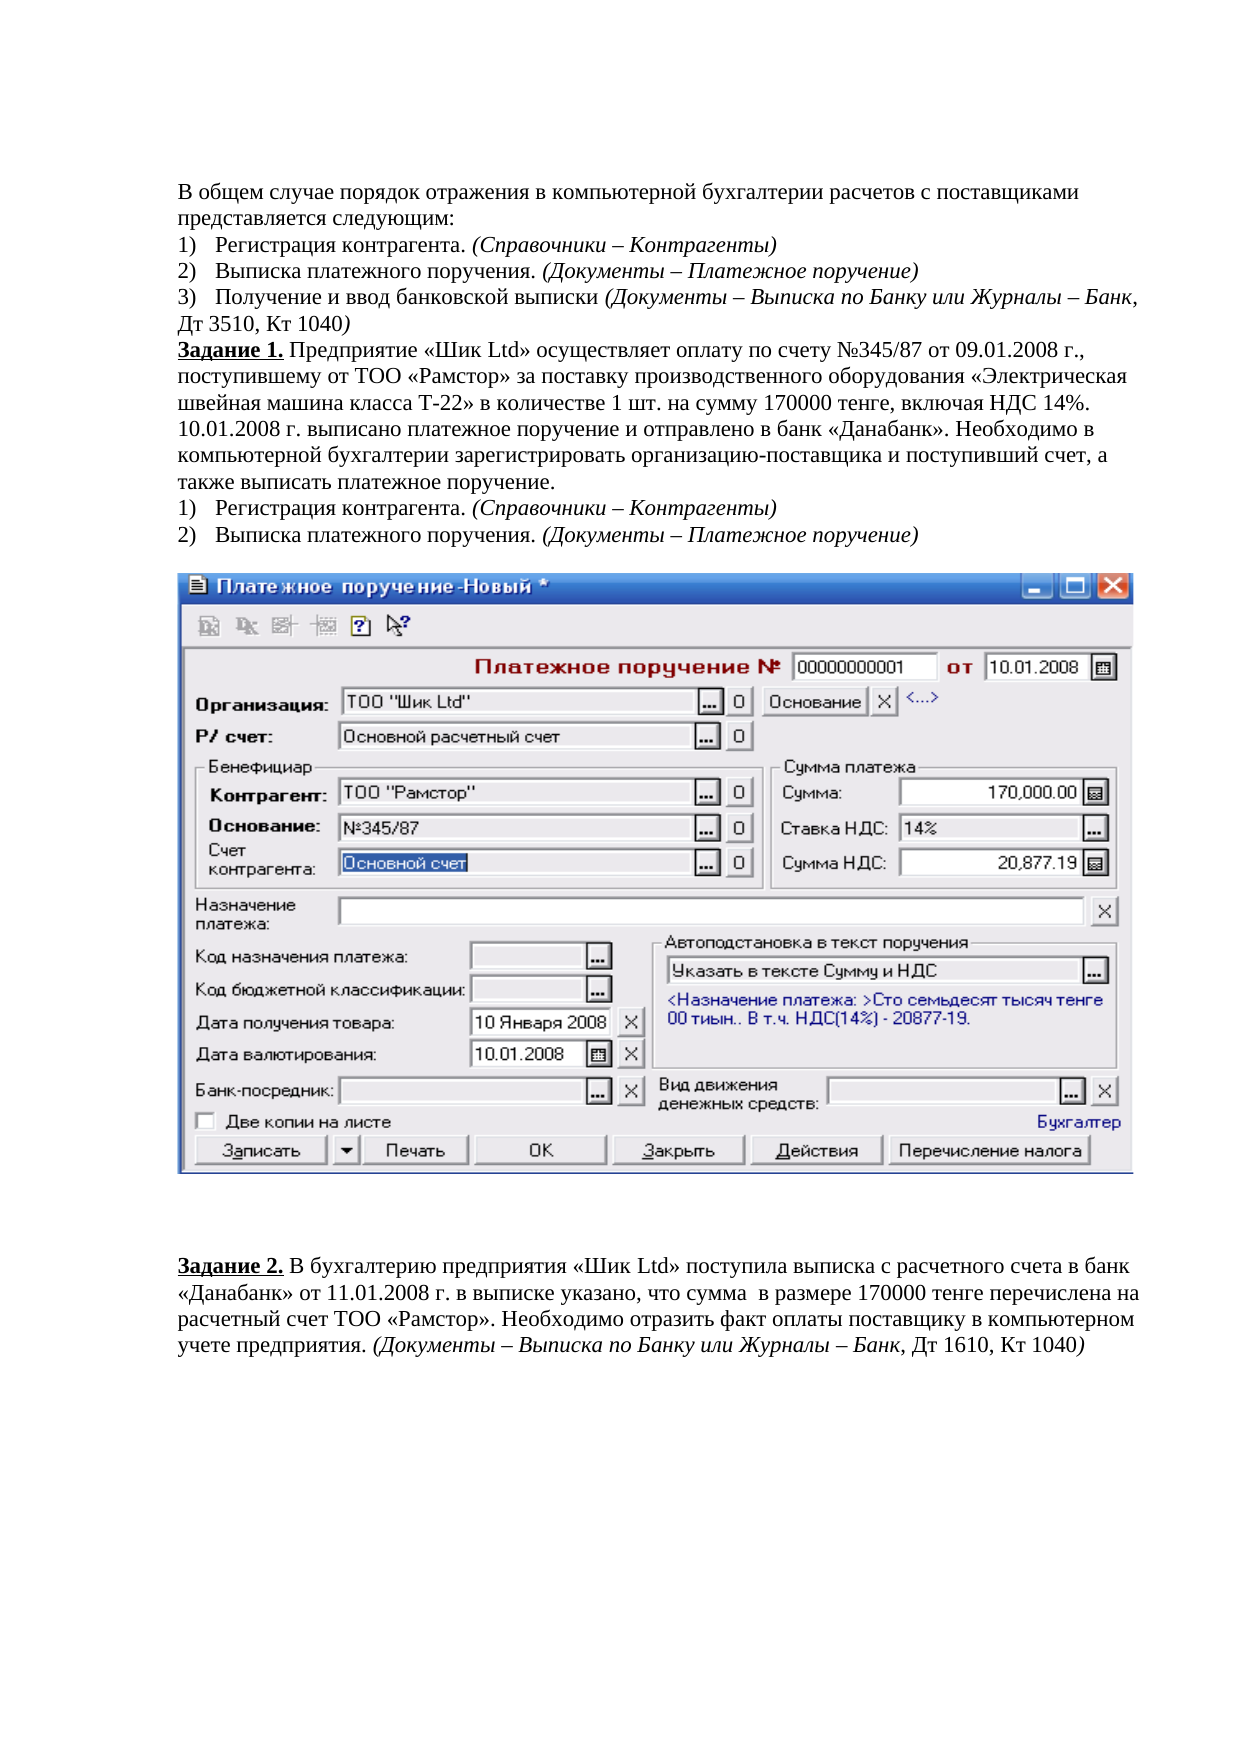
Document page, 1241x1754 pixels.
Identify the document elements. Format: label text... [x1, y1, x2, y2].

picture [177, 573, 1134, 1174]
list Получение и ввод банковской выписки (Документы – Выписка по Банку или Журналы – Банк, Дт 3510, Кт 1040) [177, 283, 1152, 336]
text Задание 1. Предприятие «Шик Ltd» осуществляет оплату по счету №345/87 от 09.01.2008 г., поступившему от ТОО «Рамстор» за поставку производственного оборудования «Электрическая швейная машина класса Т-22» в количестве 1 шт. на сумму 170000 тенге, включая НДС 14%. 10.01.2008 г. выписано платежное поручение и отправлено в банк «Данабанк». Необходимо в компьютерной бухгалтерии зарегистрировать организацию-поставщика и поступивший счет, а также выписать платежное поручение. [177, 336, 1152, 494]
list Регистрация контрагента. (Справочники – Контрагенты) [177, 231, 1152, 257]
list Регистрация контрагента. (Справочники – Контрагенты) [177, 494, 1152, 521]
list Выписка платежного поручения. (Документы – Платежное поручение) [177, 257, 1152, 283]
text В общем случае порядок отражения в компьютерной бухгалтерии расчетов с поставщиками представляется следующим: [177, 178, 1152, 231]
list Выписка платежного поручения. (Документы – Платежное поручение) [177, 521, 1152, 547]
text Задание 2. В бухгалтерию предприятия «Шик Ltd» поступила выписка с расчетного счета в банк «Данабанк» от 11.01.2008 г. в выписке указано, что сумма в размере 170000 тенге перечислена на расчетный счет ТОО «Рамстор». Необходимо отразить факт оплаты поставщику в компьютерном учете предприятия. (Документы – Выписка по Банку или Журналы – Банк, Дт 1610, Кт 1040) [177, 1252, 1152, 1358]
